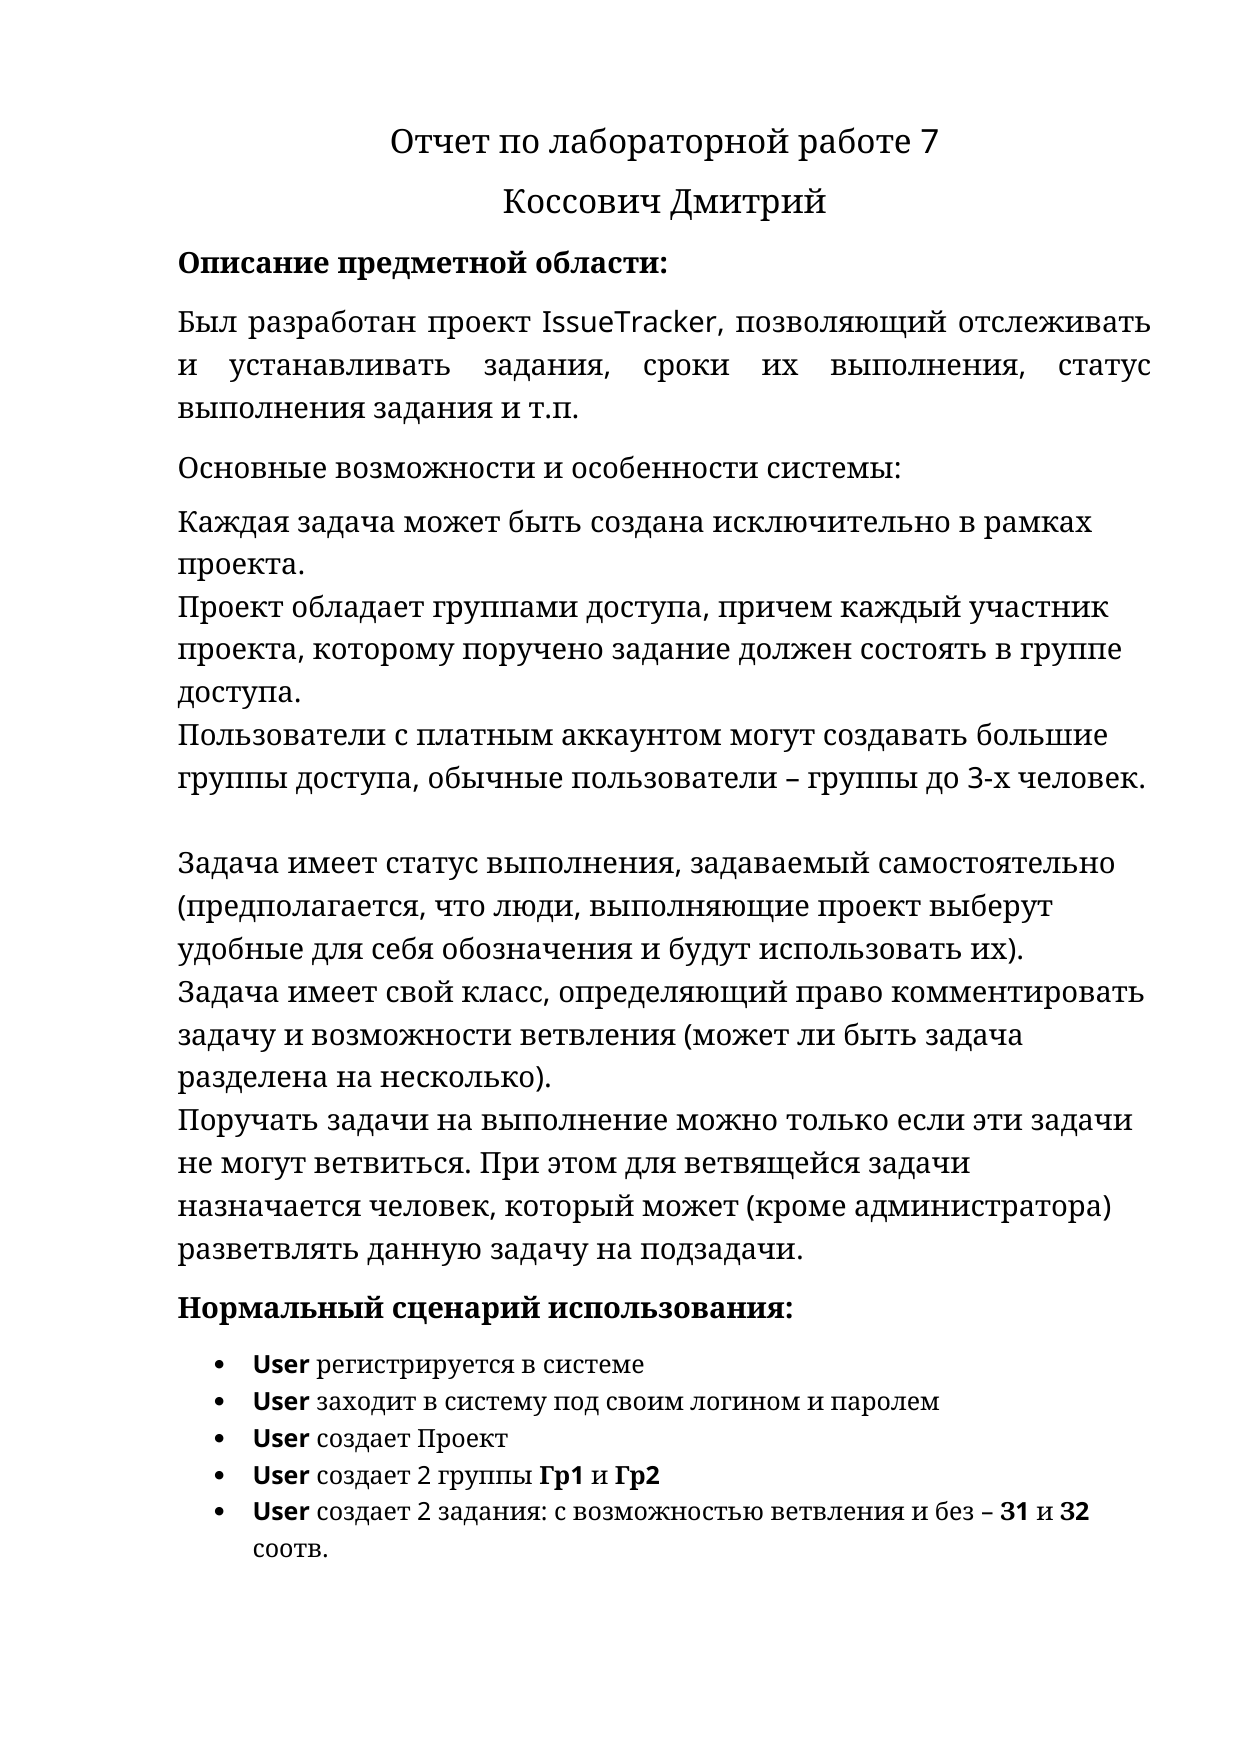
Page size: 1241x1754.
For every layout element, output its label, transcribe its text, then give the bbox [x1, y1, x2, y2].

text Был разработан проект IssueTracker, позволяющий отслеживать и устанавливать задания, сроки их выполнения, статус выполнения задания и т.п. [177, 302, 1152, 427]
text Каждая задача может быть создана исключительно в рамках проекта. Проект обладает группами доступа, причем каждый участник проекта, которому поручено задание должен состоять в группе доступа. Пользователи с платным аккаунтом могут создавать большие группы доступа, обычные пользователи – группы до 3-х человек. Задача имеет статус выполнения, задаваемый самостоятельно (предполагается, что люди, выполняющие проект выберут удобные для себя обозначения и будут использовать их). Задача имеет свой класс, определяющий право комментировать задачу и возможности ветвления (может ли быть задача разделена на несколько). Поручать задачи на выполнение можно только если эти задачи не могут ветвиться. При этом для ветвящейся задачи назначается человек, который может (кроме администратора) разветвлять данную задачу на подзадачи. [177, 506, 1152, 1268]
list User регистрируется в системе [215, 1347, 1152, 1381]
text Отчет по лабораторной работе 7 [177, 118, 1152, 163]
text Коссович Дмитрий [177, 184, 1152, 222]
list User создает 2 группы Гр1 и Гр2 [215, 1457, 1152, 1491]
list User создает 2 задания: с возможностью ветвления и без – З1 и З2 соотв. [215, 1494, 1152, 1565]
list User заходит в систему под своим логином и паролем [215, 1384, 1152, 1418]
text Описание предметной области: [177, 242, 1152, 282]
text Основные возможности и особенности системы: [177, 447, 1152, 487]
list User создает Проект [215, 1421, 1152, 1454]
text Нормальный сценарий использования: [177, 1287, 1152, 1327]
